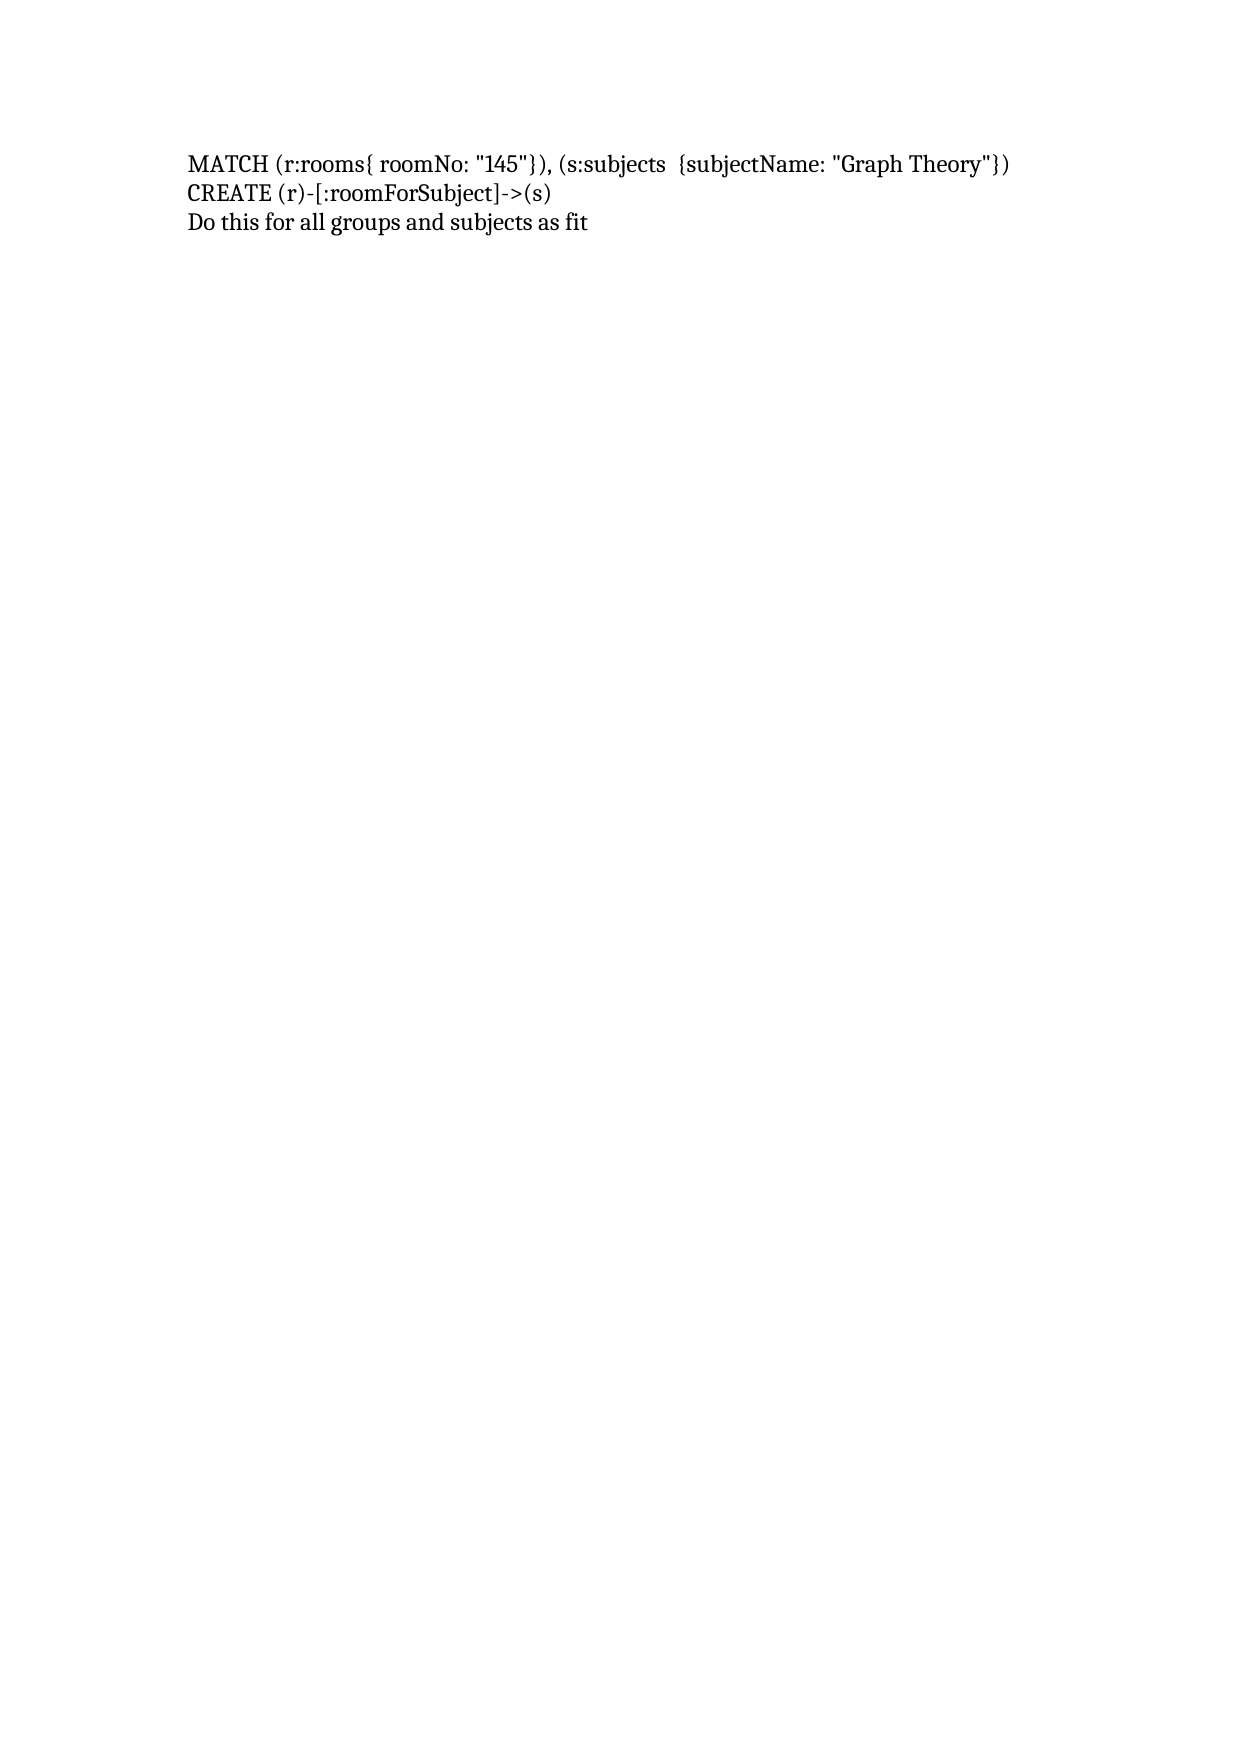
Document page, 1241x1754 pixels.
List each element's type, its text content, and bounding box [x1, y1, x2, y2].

text Do this for all groups and subjects as fit [187, 207, 1053, 236]
text MATCH (r:rooms{ roomNo: "145"}), (s:subjects {subjectName: "Graph Theory"}) CREATE (r)-[:roomForSubject]->(s) [187, 150, 1053, 207]
